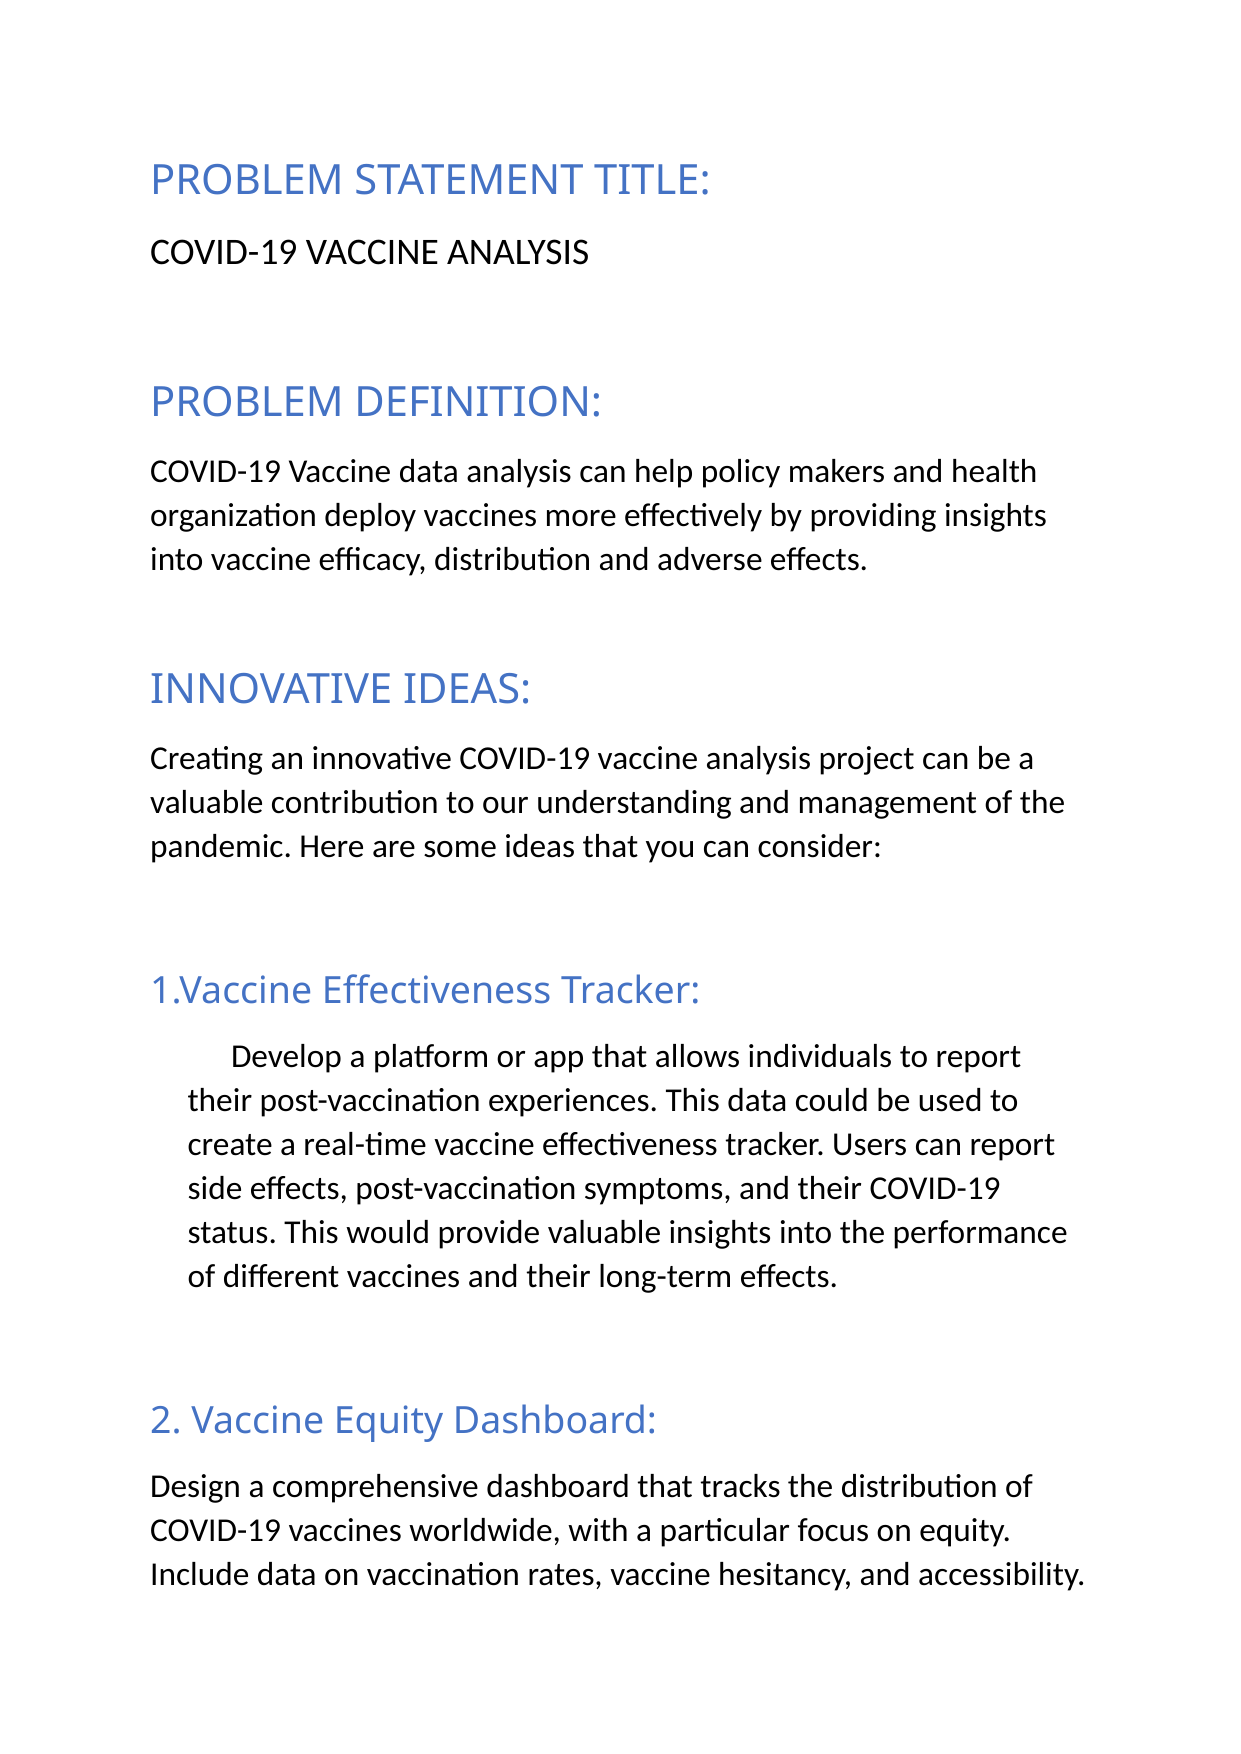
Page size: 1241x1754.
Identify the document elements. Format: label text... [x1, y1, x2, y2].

text Creating an innovative COVID-19 vaccine analysis project can be a valuable contribution to our understanding and management of the pandemic. Here are some ideas that you can consider: [150, 737, 1090, 866]
text COVID-19 Vaccine data analysis can help policy makers and health organization deploy vaccines more effectively by providing insights into vaccine efficacy, distribution and adverse effects. [150, 450, 1090, 578]
text 2. Vaccine Equity Dashboard: [150, 1393, 1090, 1444]
text 1.Vaccine Effectiveness Tracker: [150, 963, 1090, 1014]
text PROBLEM DEFINITION: [150, 372, 1090, 429]
text COVID-19 VACCINE ANALYSIS [150, 228, 1090, 274]
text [150, 1465, 1090, 1594]
text PROBLEM STATEMENT TITLE: [150, 150, 1090, 207]
text Develop a platform or app that allows individuals to report their post-vaccination experiences. This data could be used to create a real-time vaccine effectiveness tracker. Users can report side effects, post-vaccination symptoms, and their COVID-19 status. This would provide valuable insights into the performance of different vaccines and their long-term effects. [187, 1035, 1090, 1296]
text INNOVATIVE IDEAS: [150, 659, 1090, 716]
